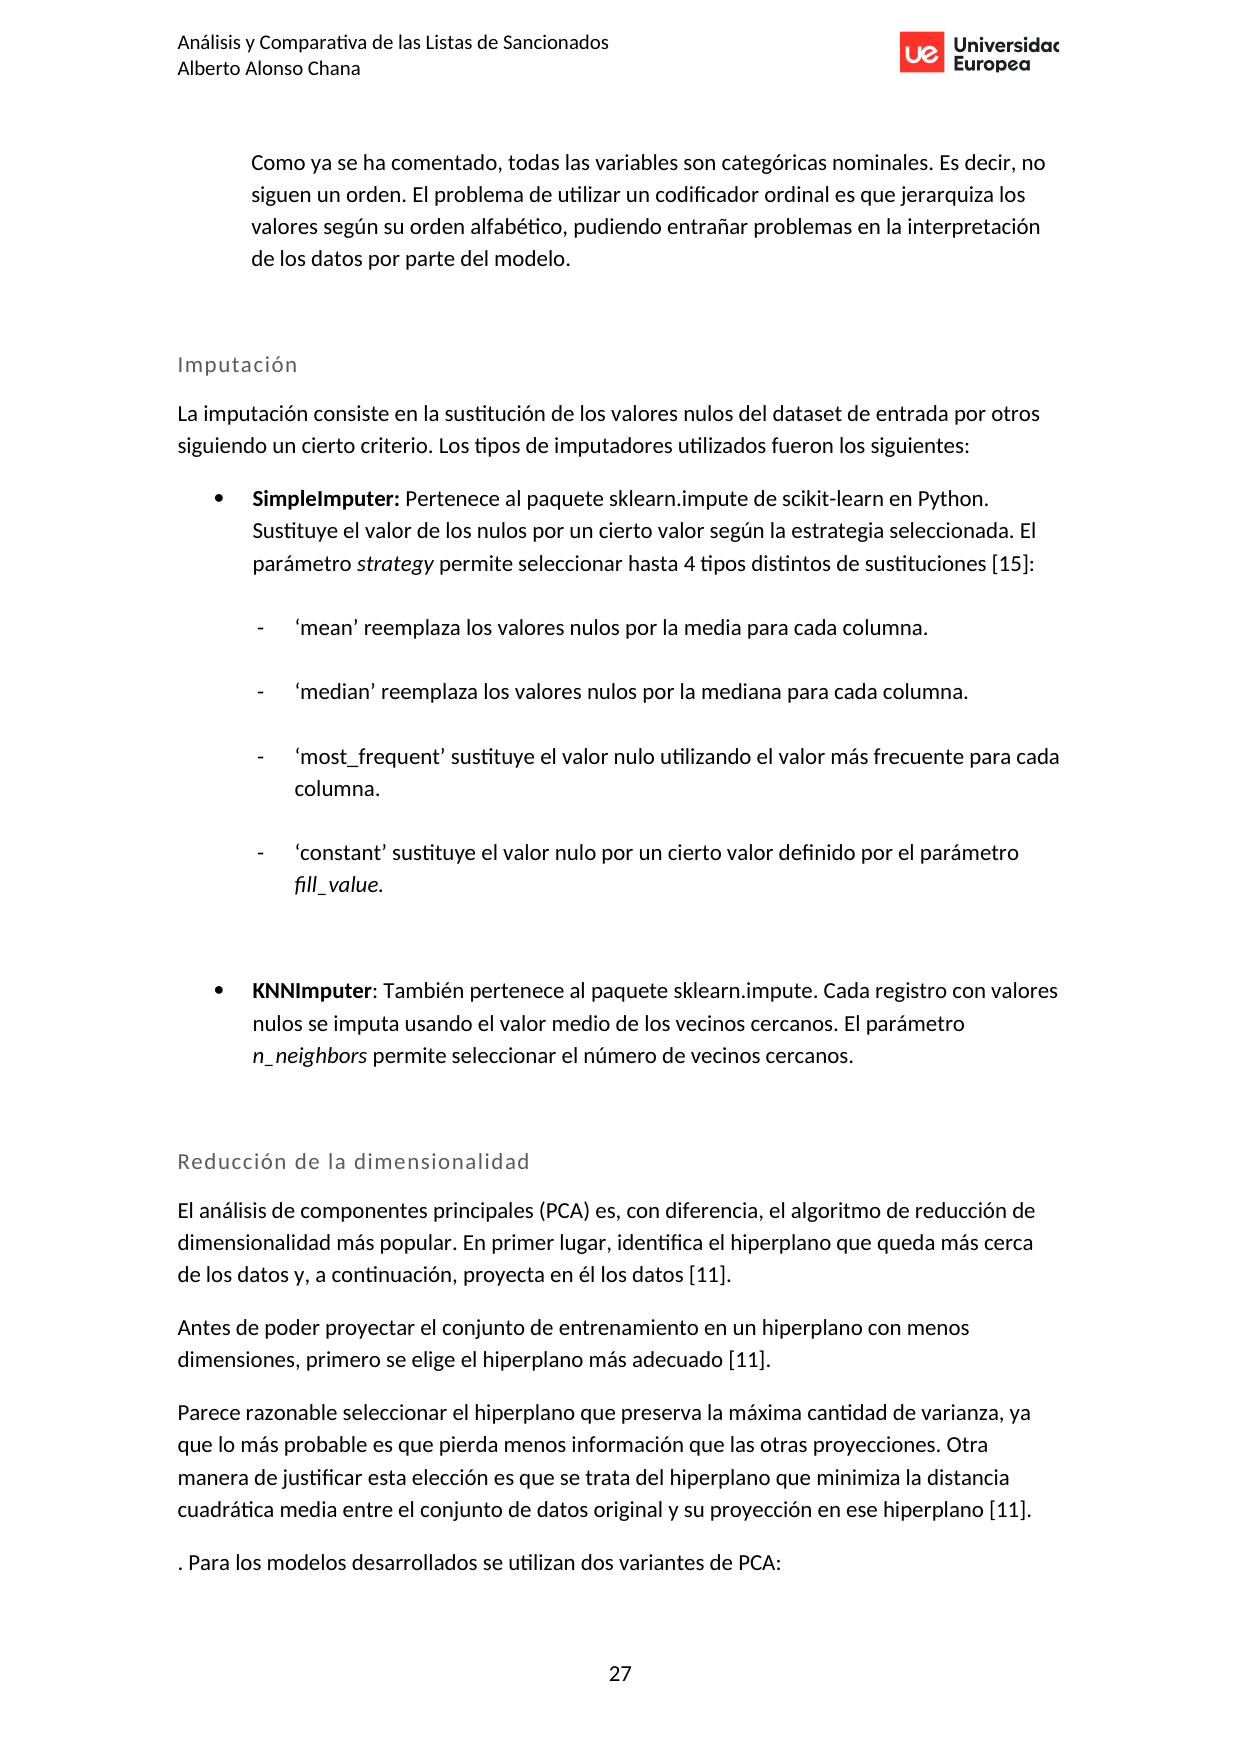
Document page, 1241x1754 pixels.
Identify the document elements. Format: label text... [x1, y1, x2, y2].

picture [899, 31, 1059, 73]
list ‘median’ reemplaza los valores nulos por la mediana para cada columna. [257, 677, 1063, 705]
list ‘mean’ reemplaza los valores nulos por la media para cada columna. [257, 613, 1063, 641]
list ‘constant’ sustituye el valor nulo por un cierto valor definido por el parámetro fill_value. [257, 838, 1063, 898]
list ‘most_frequent’ sustituye el valor nulo utilizando el valor más frecuente para cada columna. [257, 742, 1063, 802]
list KNNImputer: También pertenece al paquete sklearn.impute. Cada registro con valores nulos se imputa usando el valor medio de los vecinos cercanos. El parámetro n_neighbors permite seleccionar el número de vecinos cercanos. [215, 977, 1063, 1069]
text La imputación consiste en la sustitución de los valores nulos del dataset de entrada por otros siguiendo un cierto criterio. Los tipos de imputadores utilizados fueron los siguientes: [177, 399, 1063, 459]
text El análisis de componentes principales (PCA) es, con diferencia, el algoritmo de reducción de dimensionalidad más popular. En primer lugar, identifica el hiperplano que queda más cerca de los datos y, a continuación, proyecta en él los datos [11]. [177, 1196, 1063, 1288]
text . Para los modelos desarrollados se utilizan dos variantes de PCA: [177, 1548, 1063, 1576]
text Parece razonable seleccionar el hiperplano que preserva la máxima cantidad de varianza, ya que lo más probable es que pierda menos información que las otras proyecciones. Otra manera de justificar esta elección es que se trata del hiperplano que minimiza la distancia cuadrática media entre el conjunto de datos original y su proyección en ese hiperplano [11]. [177, 1398, 1063, 1523]
list SimpleImputer: Pertenece al paquete sklearn.impute de scikit-learn en Python. Sustituye el valor de los nulos por un cierto valor según la estrategia seleccionada. El parámetro strategy permite seleccionar hasta 4 tipos distintos de sustituciones [15]: [215, 484, 1063, 577]
text Antes de poder proyectar el conjunto de entrenamiento en un hiperplano con menos dimensiones, primero se elige el hiperplano más adecuado [11]. [177, 1313, 1063, 1373]
subtitle Imputación [177, 350, 1063, 378]
subtitle Reducción de la dimensionalidad [177, 1147, 1063, 1175]
